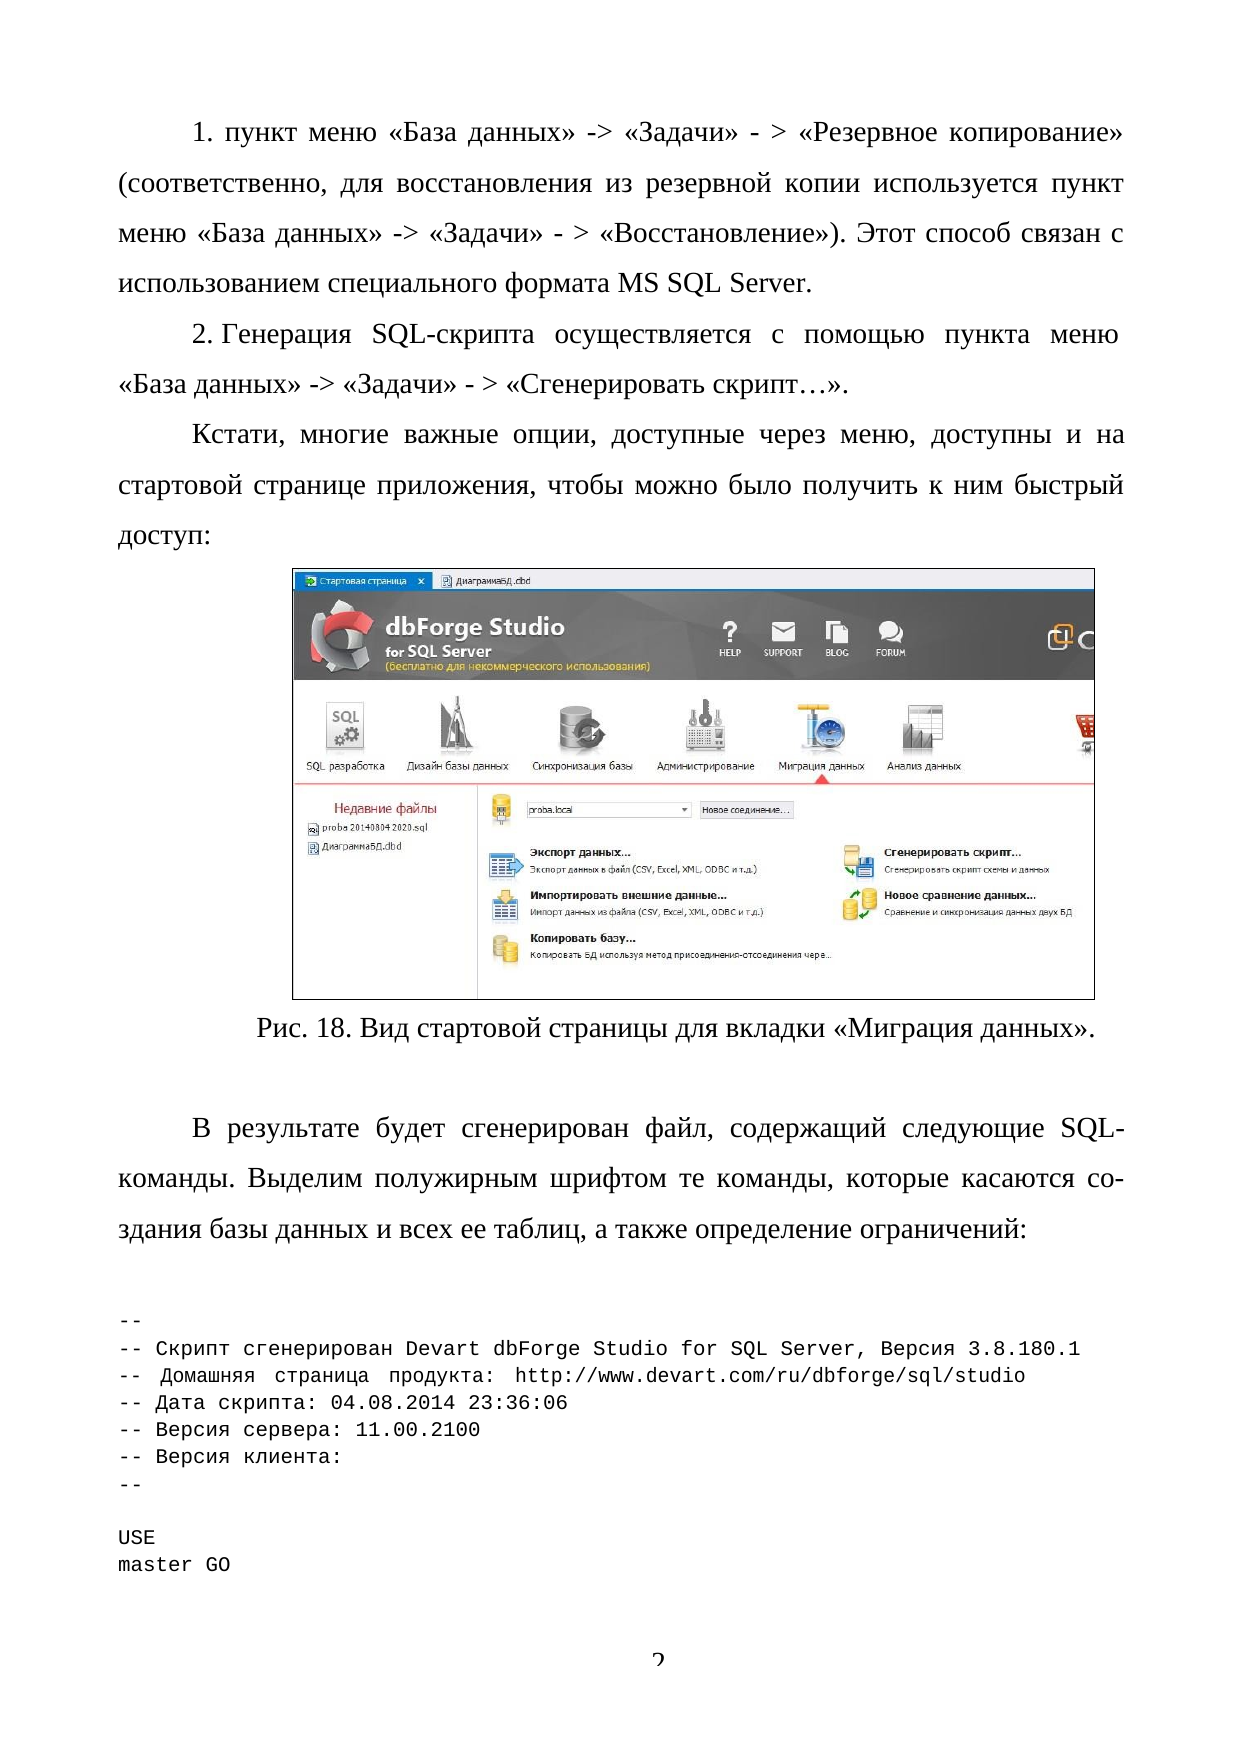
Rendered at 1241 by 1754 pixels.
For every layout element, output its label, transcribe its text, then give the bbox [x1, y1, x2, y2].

text Кстати, многие важные опции, доступные через меню, доступны и на стартовой странице приложения, чтобы можно было получить к ним быстрый доступ: [118, 416, 1125, 551]
text -- Домашняя страница продукта: http://www.devart.com/ru/dbforge/sql/studio [118, 1364, 1163, 1388]
text -- Версия клиента: [118, 1446, 1163, 1470]
text -- [118, 1311, 1163, 1334]
text -- [118, 1473, 1163, 1497]
text -- Скрипт сгенерирован Devart dbForge Studio for SQL Server, Версия 3.8.180.1 [118, 1337, 1163, 1361]
text В результате будет сгенерирован файл, содержащий следующие SQL- команды. Выделим полужирным шрифтом те команды, которые касаются со- здания базы данных и всех ее таблиц, а также определение ограничений: [118, 1110, 1125, 1244]
list пункт меню «База данных» -> «Задачи» - > «Резервное копирование» (соответственно, для восстановления из резервной копии используется пункт меню «База данных» -> «Задачи» - > «Восстановление»). Этот способ связан с использованием специального формата MS SQL Server. [118, 114, 1125, 299]
text USE master GO [118, 1527, 242, 1578]
picture [293, 569, 1094, 999]
text -- Дата скрипта: 04.08.2014 23:36:06 [118, 1392, 1163, 1416]
text -- Версия сервера: 11.00.2100 [118, 1419, 1163, 1443]
list Генерация SQL-скрипта осуществляется с помощью пункта меню «База данных» -> «Задачи» - > «Сгенерировать скрипт…». [118, 316, 1120, 400]
text Рис. 18. Вид стартовой страницы для вкладки «Миграция данных». [256, 1010, 1163, 1043]
